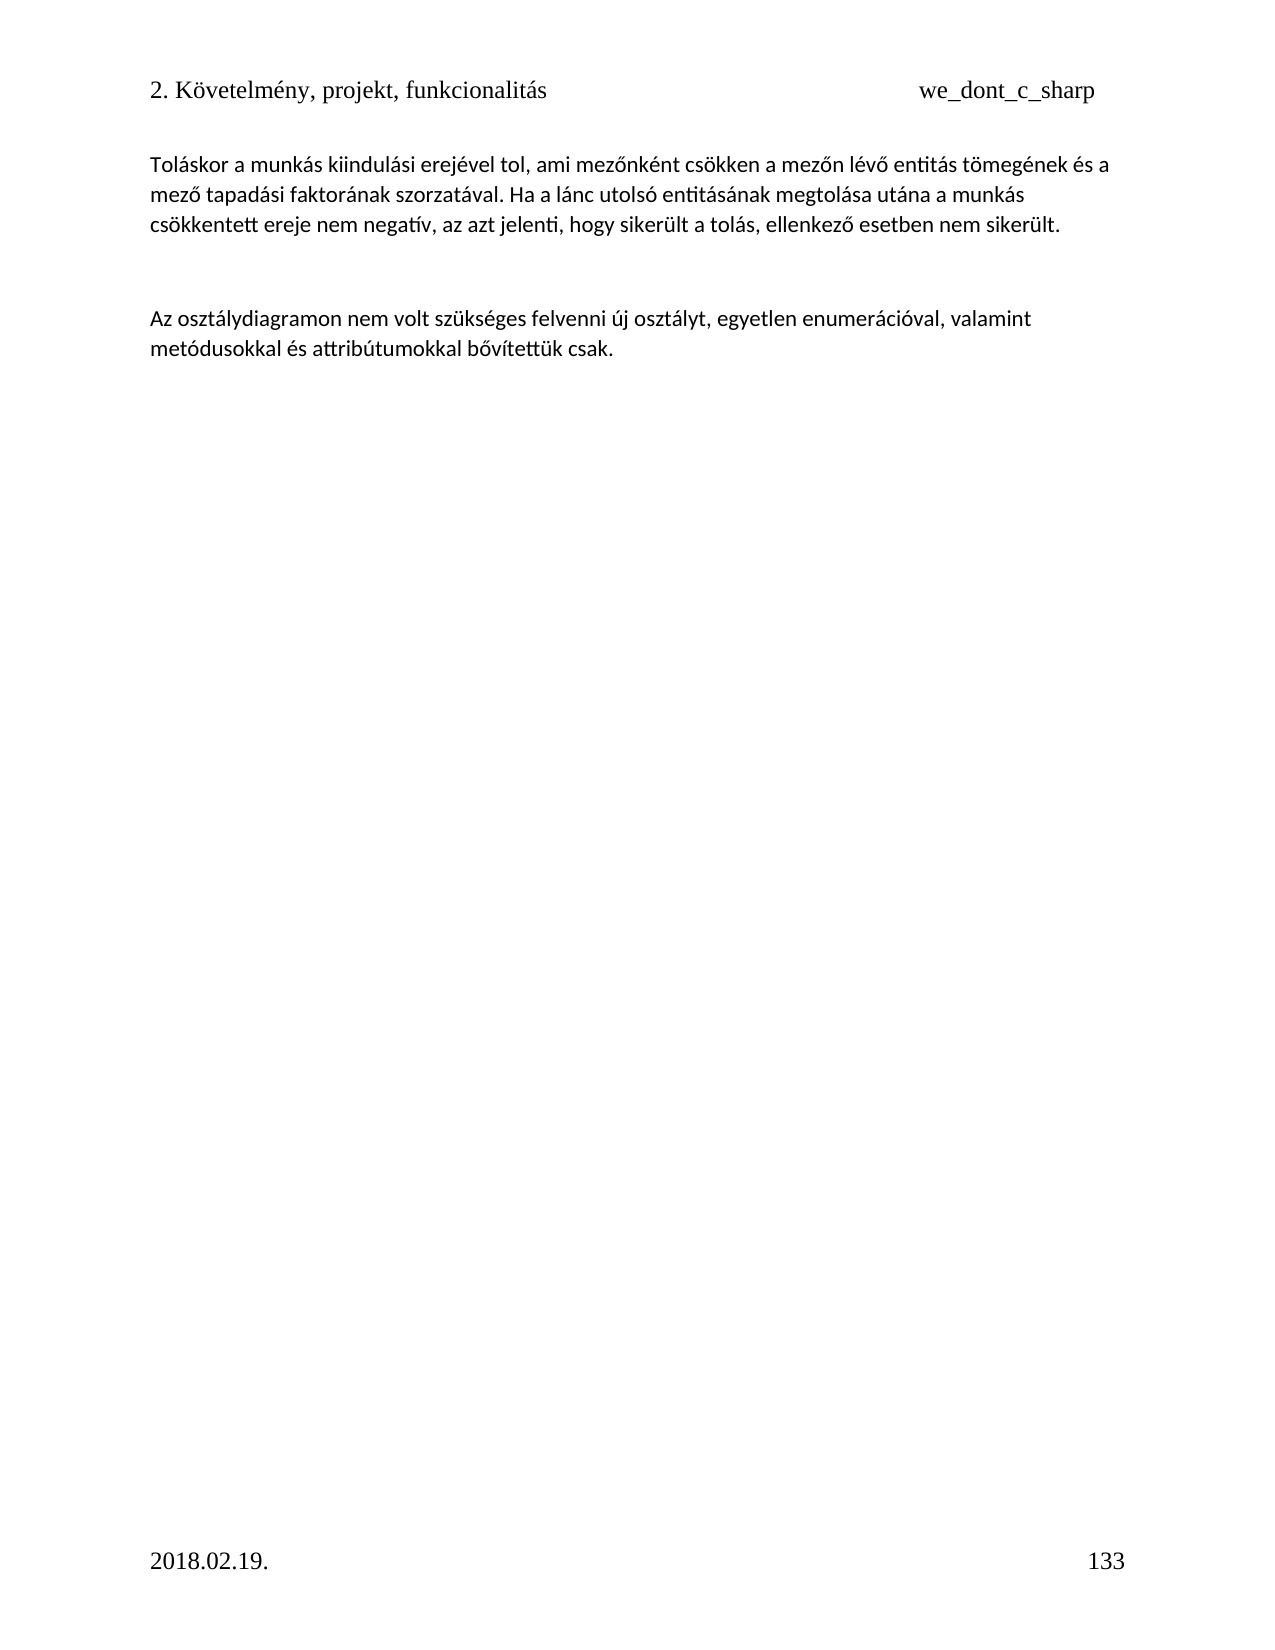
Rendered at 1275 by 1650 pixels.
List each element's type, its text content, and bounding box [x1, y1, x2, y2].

text Toláskor a munkás kiindulási erejével tol, ami mezőnként csökken a mezőn lévő entitás tömegének és a mező tapadási faktorának szorzatával. Ha a lánc utolsó entitásának megtolása utána a munkás csökkentett ereje nem negatív, az azt jelenti, hogy sikerült a tolás, ellenkező esetben nem sikerült. [150, 150, 1125, 238]
text Az osztálydiagramon nem volt szükséges felvenni új osztályt, egyetlen enumerációval, valamint metódusokkal és attribútumokkal bővítettük csak. [150, 304, 1125, 362]
